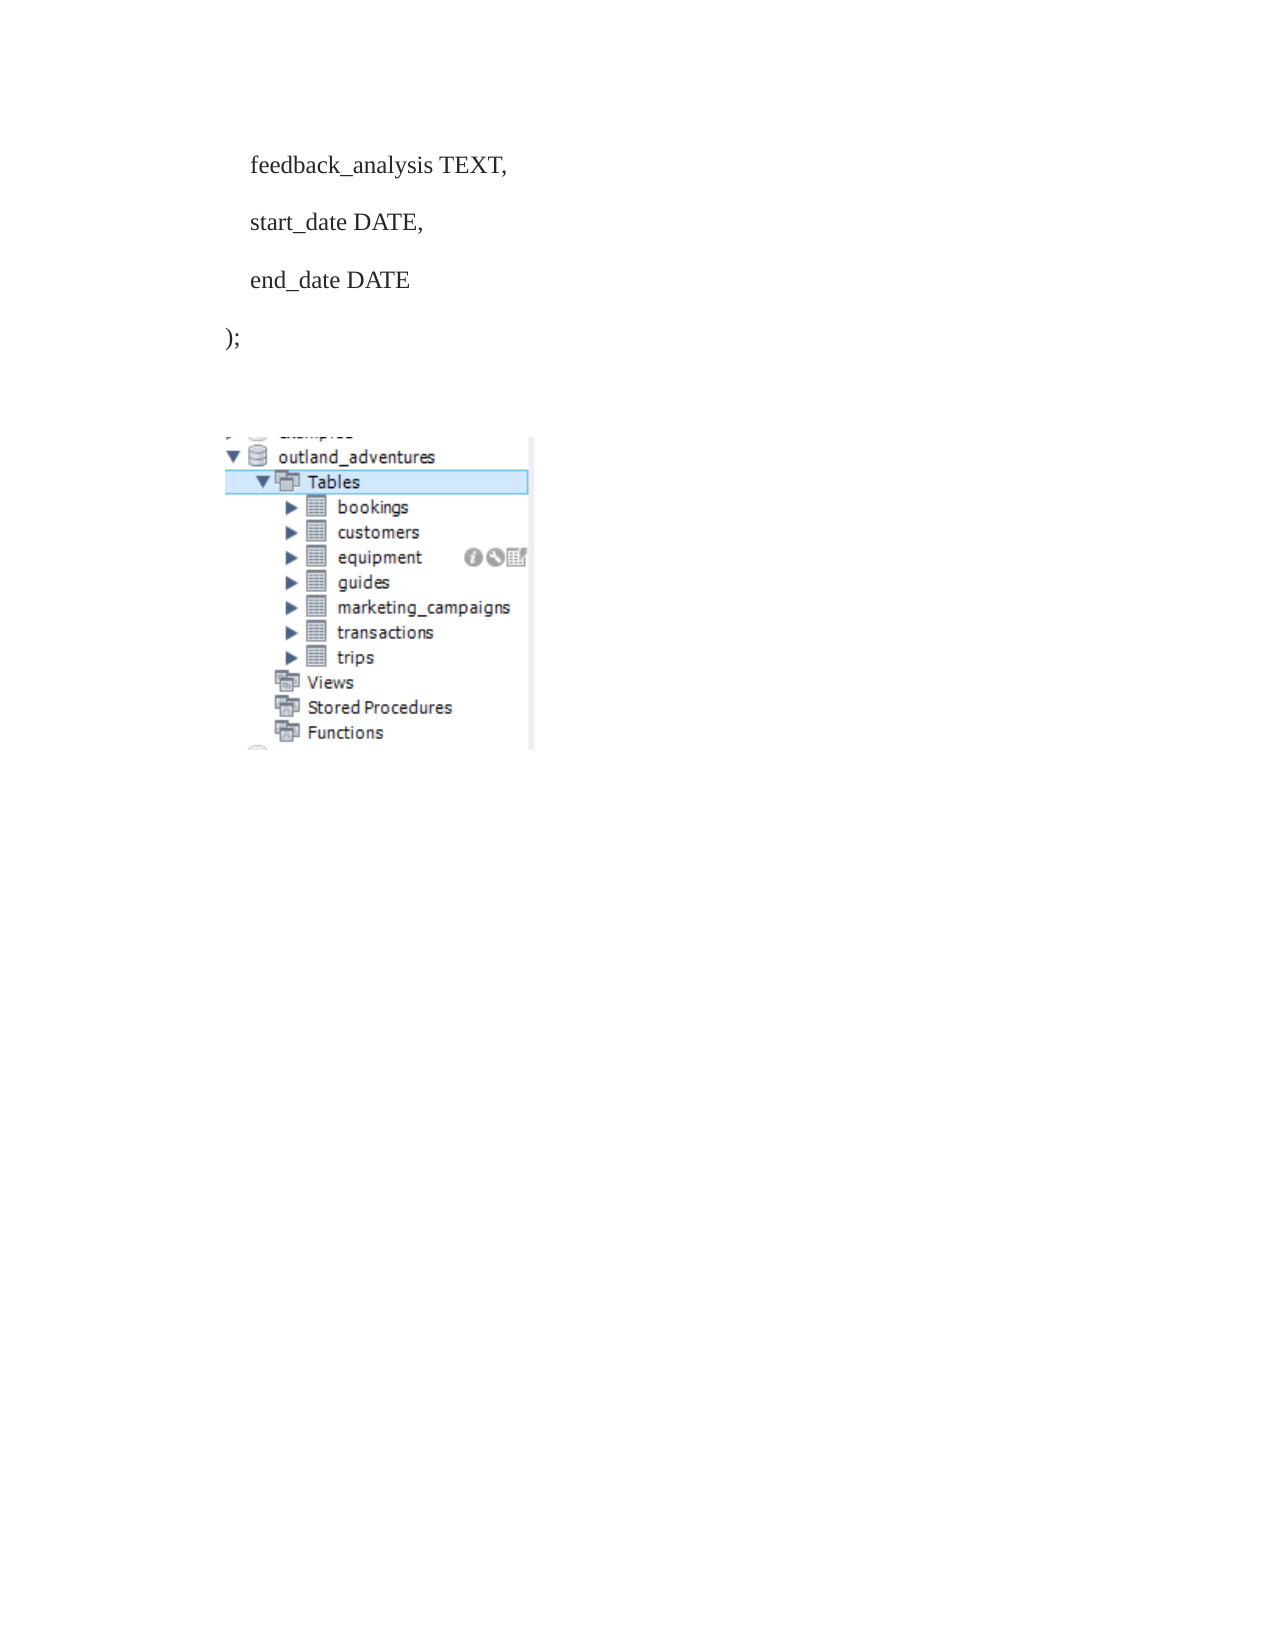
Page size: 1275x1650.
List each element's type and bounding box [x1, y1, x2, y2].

picture [225, 437, 535, 750]
text [225, 150, 1125, 351]
